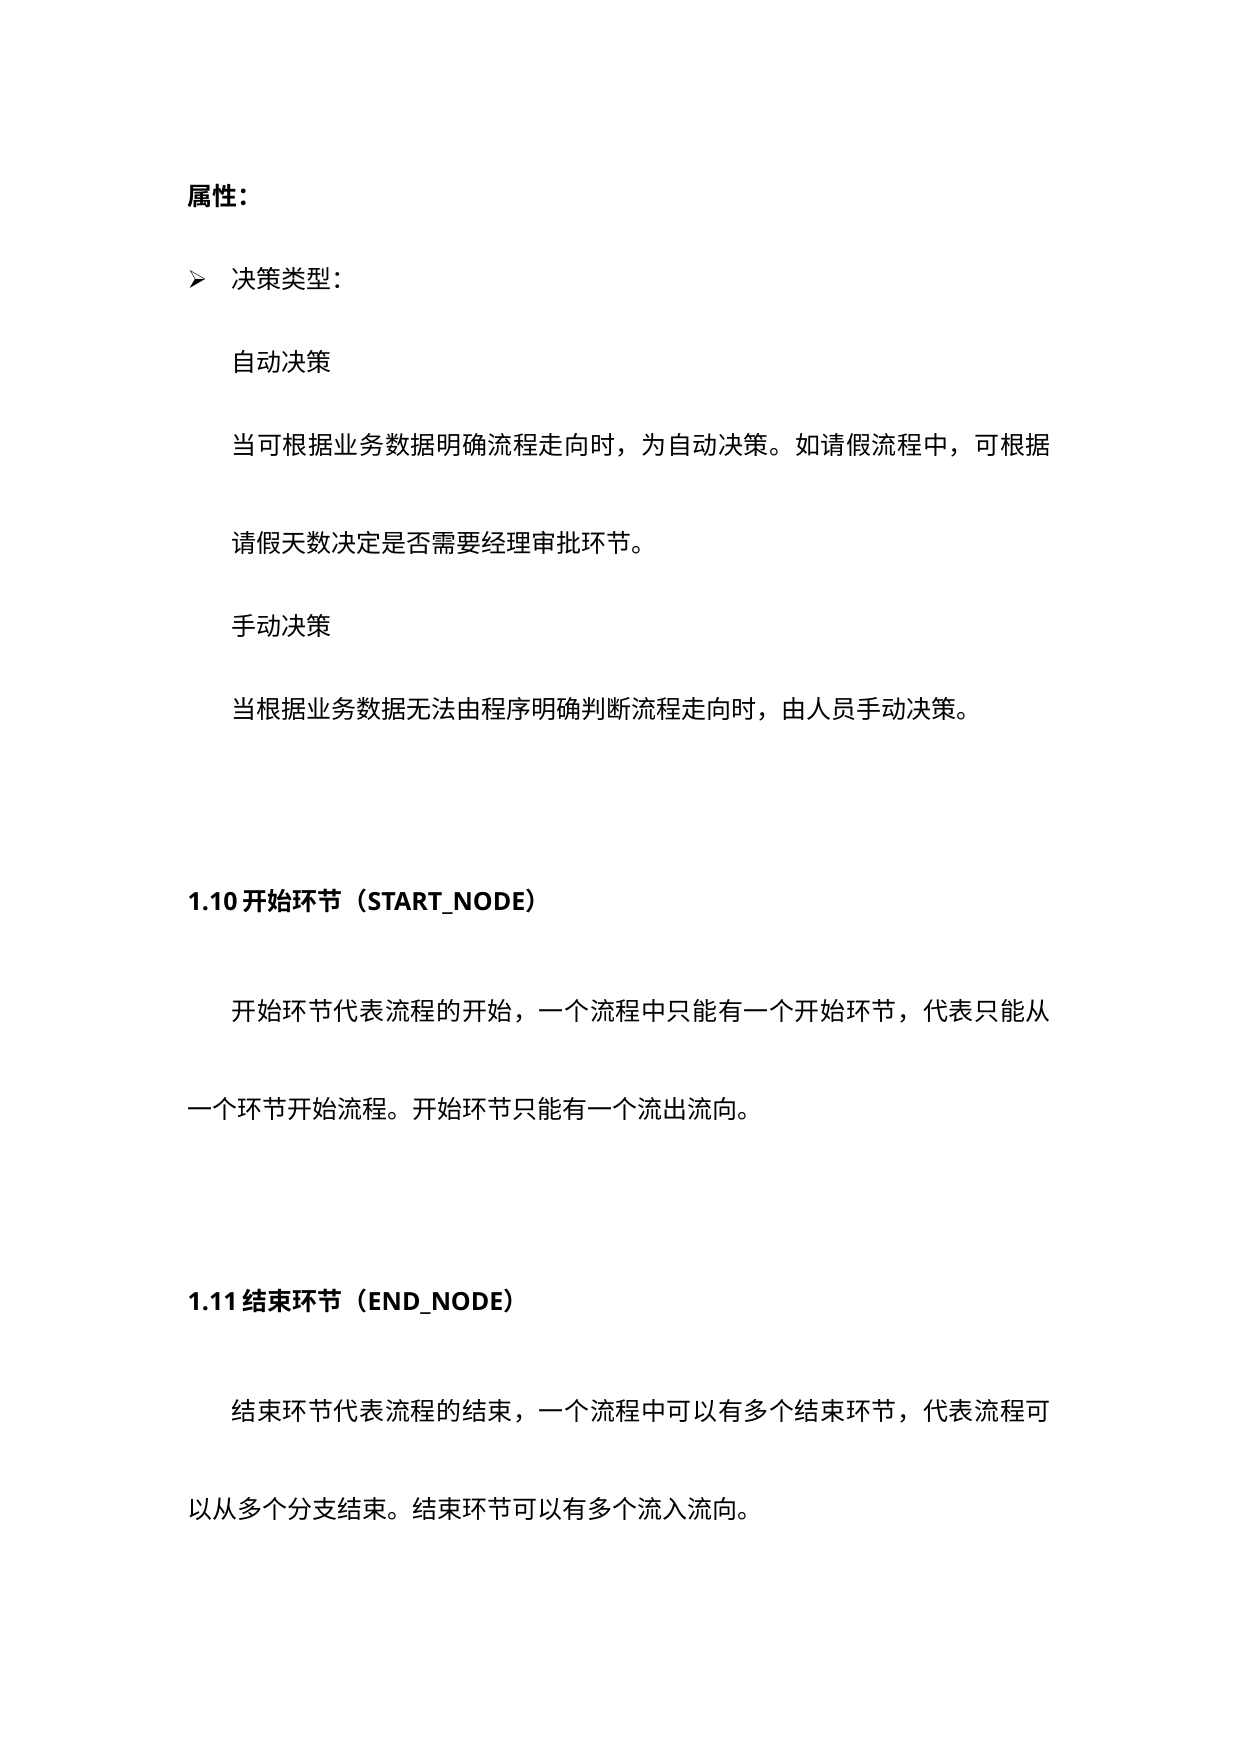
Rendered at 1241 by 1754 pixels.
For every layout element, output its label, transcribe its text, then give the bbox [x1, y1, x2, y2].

text 当根据业务数据无法由程序明确判断流程走向时，由人员手动决策。 [231, 675, 1053, 740]
subtitle 1.10开始环节（START_NODE） [187, 867, 1053, 932]
subtitle 1.11结束环节（END_NODE） [187, 1267, 1053, 1332]
text 属性： [187, 162, 1053, 227]
text 手动决策 [231, 592, 1053, 657]
text 当可根据业务数据明确流程走向时，为自动决策。如请假流程中，可根据请假天数决定是否需要经理审批环节。 [231, 411, 1053, 574]
text 开始环节代表流程的开始，一个流程中只能有一个开始环节，代表只能从一个环节开始流程。开始环节只能有一个流出流向。 [187, 977, 1053, 1140]
list 决策类型： [187, 245, 1053, 310]
text 自动决策 [231, 328, 1053, 393]
text 结束环节代表流程的结束，一个流程中可以有多个结束环节，代表流程可以从多个分支结束。结束环节可以有多个流入流向。 [187, 1377, 1053, 1540]
